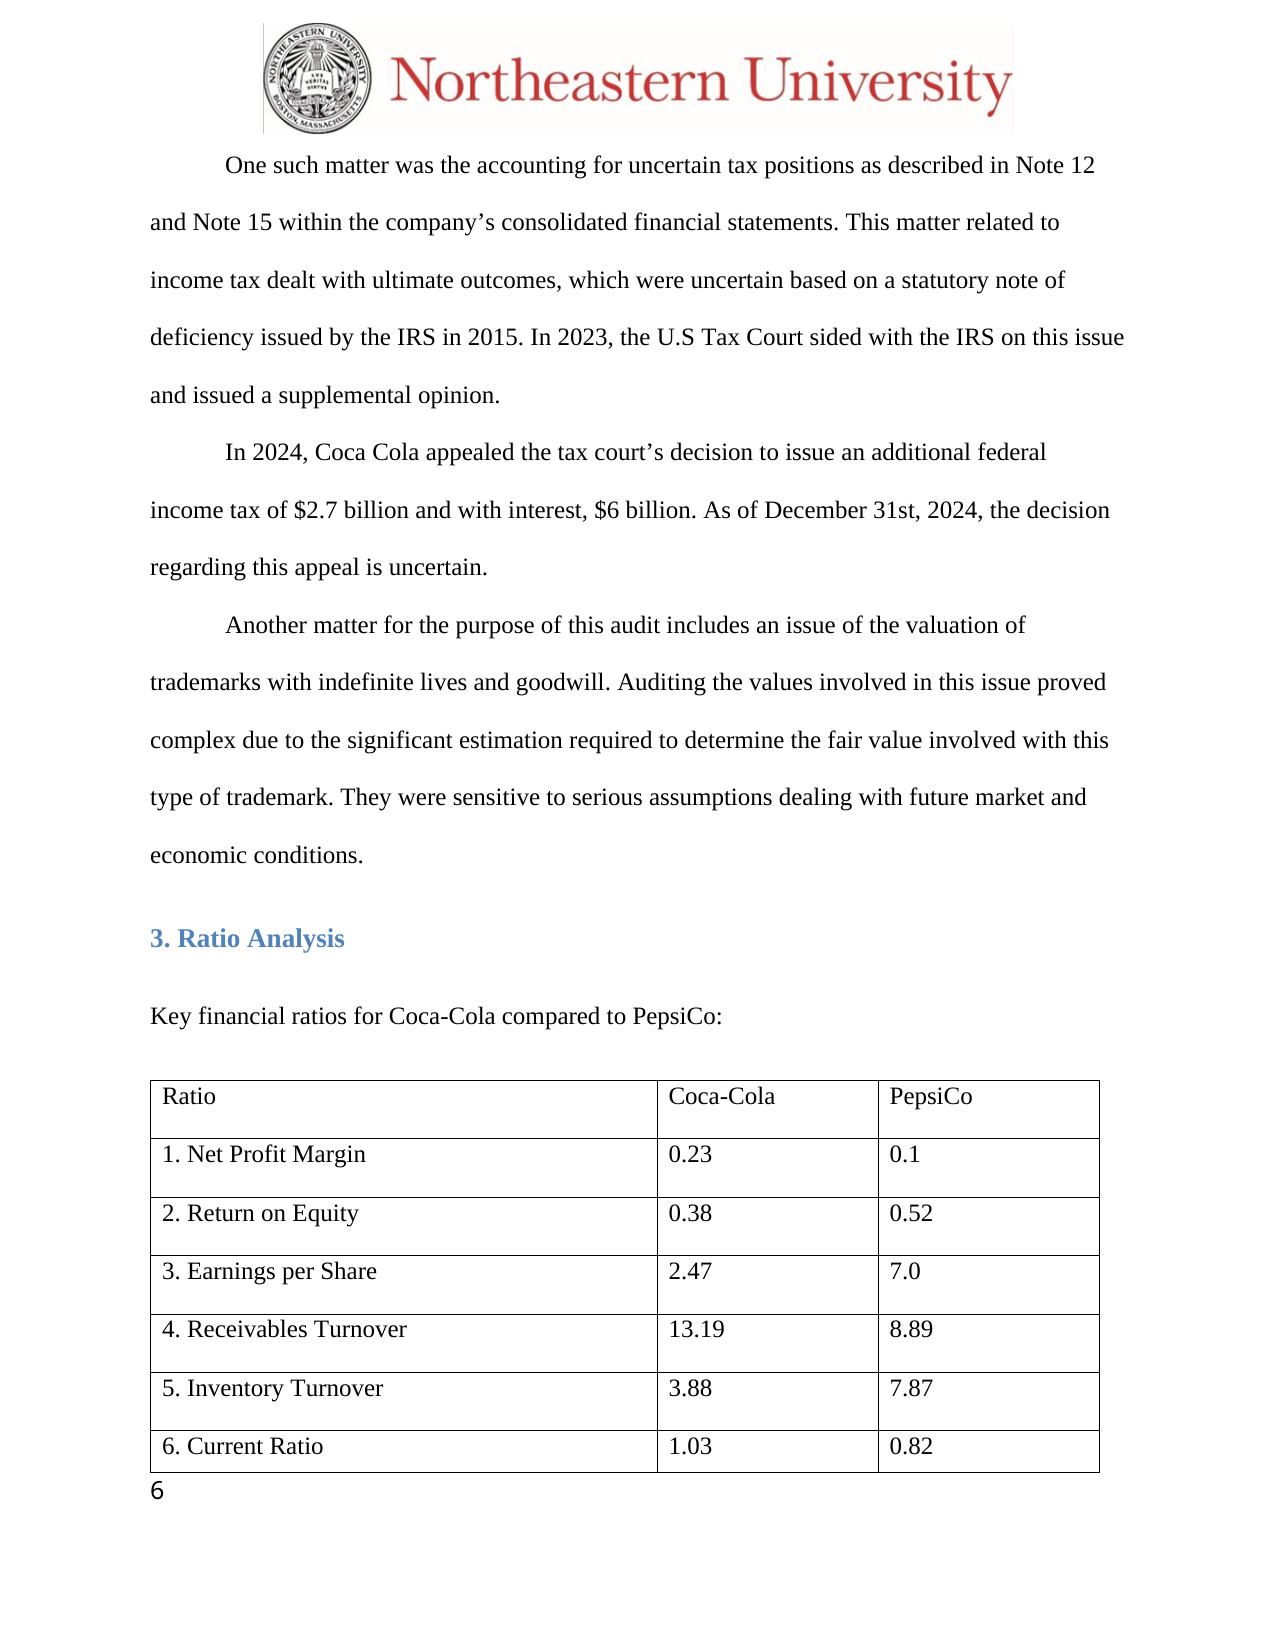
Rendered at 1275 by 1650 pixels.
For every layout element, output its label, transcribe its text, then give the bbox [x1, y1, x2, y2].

table_cell 0.52 [879, 1198, 1099, 1255]
table_cell 3.88 [658, 1373, 878, 1430]
picture [137, 4, 1138, 153]
table_cell 2. Return on Equity [151, 1198, 657, 1255]
text One such matter was the accounting for uncertain tax positions as described in Note 12 and Note 15 within the company’s consolidated financial statements. This matter related to income tax dealt with ultimate outcomes, which were uncertain based on a statutory note of deficiency issued by the IRS in 2015. In 2023, the U.S Tax Court sided with the IRS on this issue and issued a supplemental opinion. [150, 150, 1125, 409]
table_header PepsiCo [879, 1081, 1099, 1138]
table_cell 5. Inventory Turnover [151, 1373, 657, 1430]
table_cell 0.82 [879, 1431, 1099, 1472]
text Another matter for the purpose of this audit includes an issue of the valuation of trademarks with indefinite lives and goodwill. Auditing the values involved in this issue proved complex due to the significant estimation required to determine the fair value involved with this type of trademark. They were sensitive to serious assumptions dealing with future market and economic conditions. [150, 610, 1125, 869]
table_cell 0.23 [658, 1139, 878, 1197]
table_cell 7.87 [879, 1373, 1099, 1430]
table_cell 1.03 [658, 1431, 878, 1472]
table_cell 1. Net Profit Margin [151, 1139, 657, 1197]
table_cell 0.38 [658, 1198, 878, 1255]
table_cell 13.19 [658, 1315, 878, 1372]
table_header Ratio [151, 1081, 657, 1138]
table_cell 7.0 [879, 1256, 1099, 1313]
table_header Coca-Cola [658, 1081, 878, 1138]
text Key financial ratios for Coca-Cola compared to PepsiCo: [150, 1001, 1125, 1030]
text In 2024, Coca Cola appealed the tax court’s decision to issue an additional federal income tax of $2.7 billion and with interest, $6 billion. As of December 31st, 2024, the decision regarding this appeal is uncertain. [150, 437, 1125, 581]
table_cell 2.47 [658, 1256, 878, 1313]
table_cell 6. Current Ratio [151, 1431, 657, 1472]
table_cell 8.89 [879, 1315, 1099, 1372]
table_cell 0.1 [879, 1139, 1099, 1197]
table_cell 4. Receivables Turnover [151, 1315, 657, 1372]
table_cell 3. Earnings per Share [151, 1256, 657, 1313]
text 3. Ratio Analysis [150, 922, 1125, 954]
